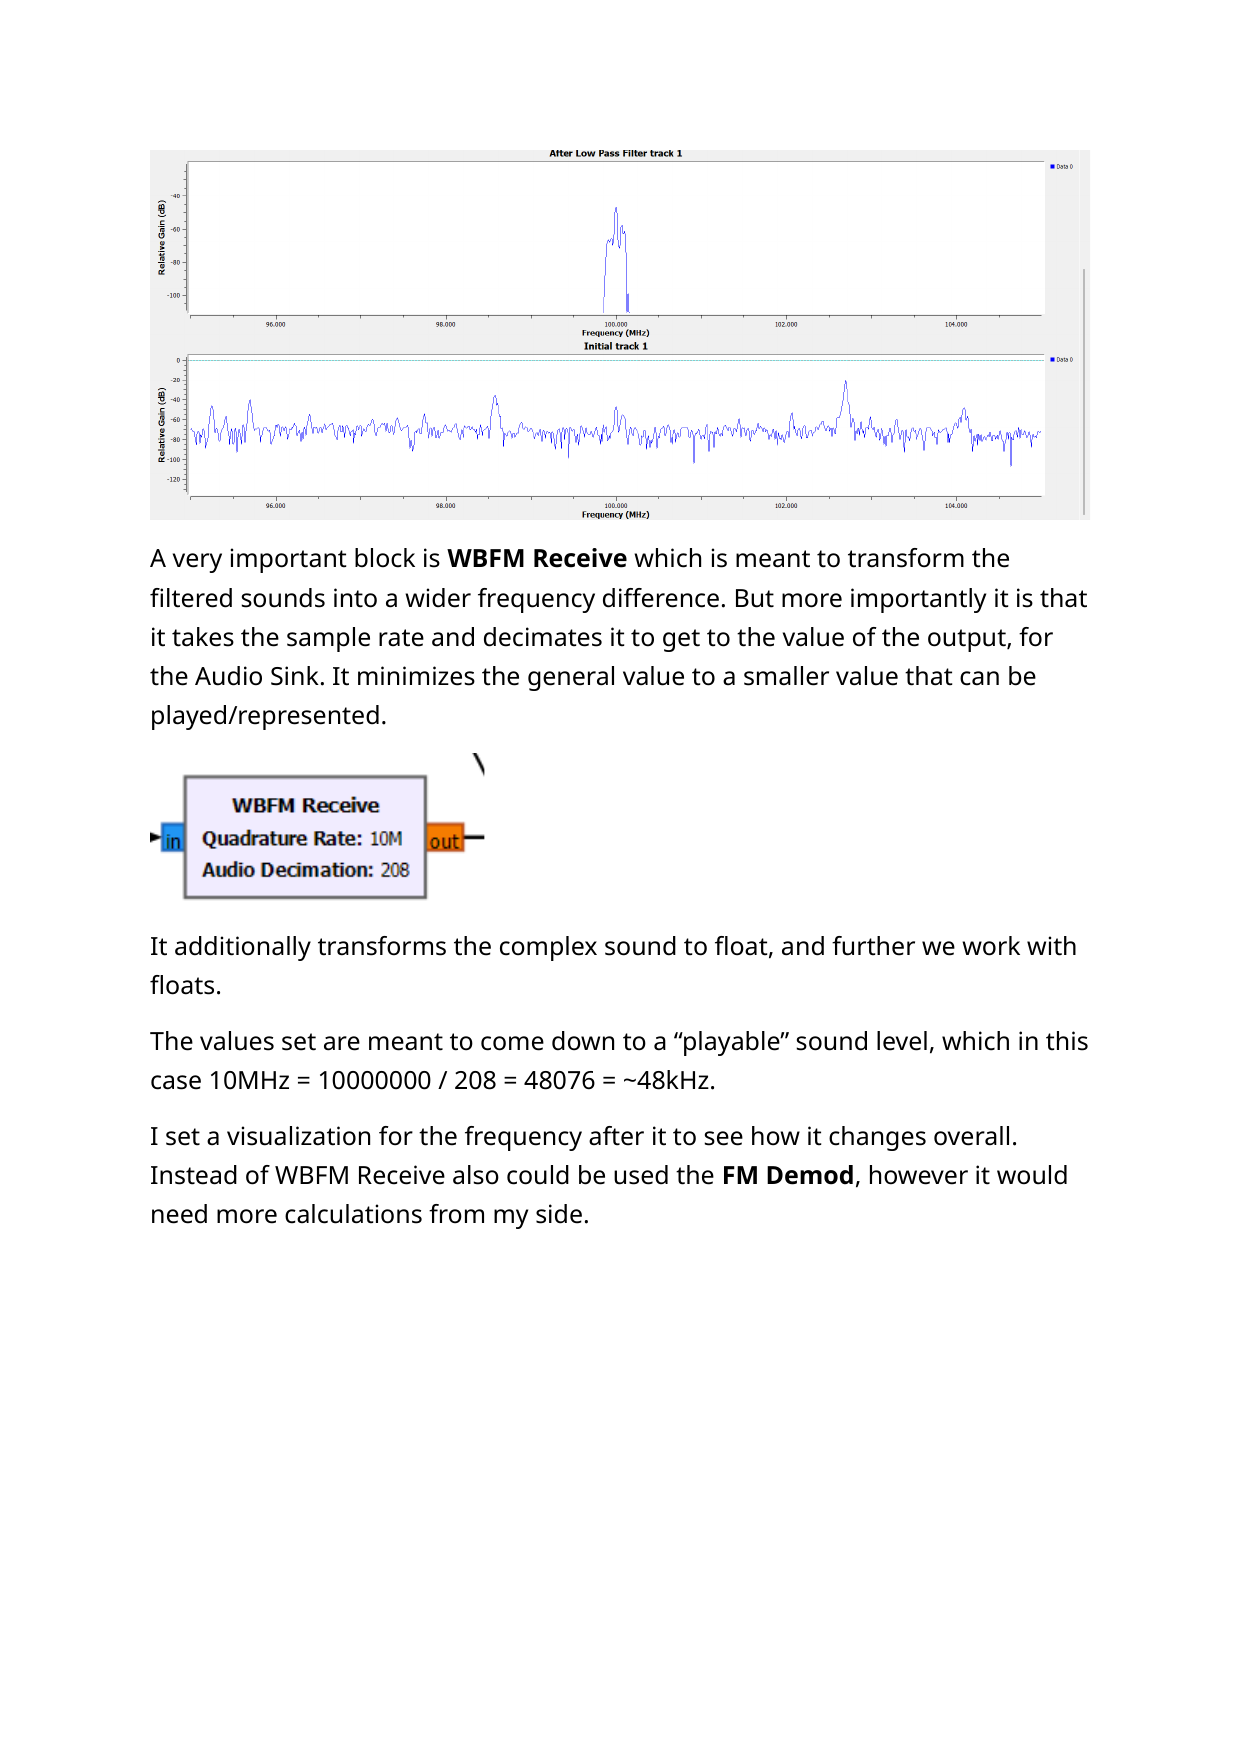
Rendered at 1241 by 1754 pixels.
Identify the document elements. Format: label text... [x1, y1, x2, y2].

picture [150, 150, 1091, 520]
text The values set are meant to come down to a “playable” sound level, which in this case 10MHz = 10000000 / 208 = 48076 = ~48kHz. [150, 1023, 1090, 1097]
text A very important block is WBFM Receive which is meant to transform the filtered sounds into a wider frequency difference. But more importantly it is that it takes the sample rate and decimates it to get to the value of the output, for the Audio Sink. It minimizes the general value to a smaller value that can be played/represented. [150, 541, 1090, 732]
text I set a visualization for the frequency after it to see how it changes overall. Instead of WBFM Receive also could be used the FM Demod, however it would need more calculations from my side. [150, 1118, 1090, 1231]
picture [150, 753, 485, 907]
text It additionally transforms the complex sound to float, and further we work with floats. [150, 928, 1090, 1002]
